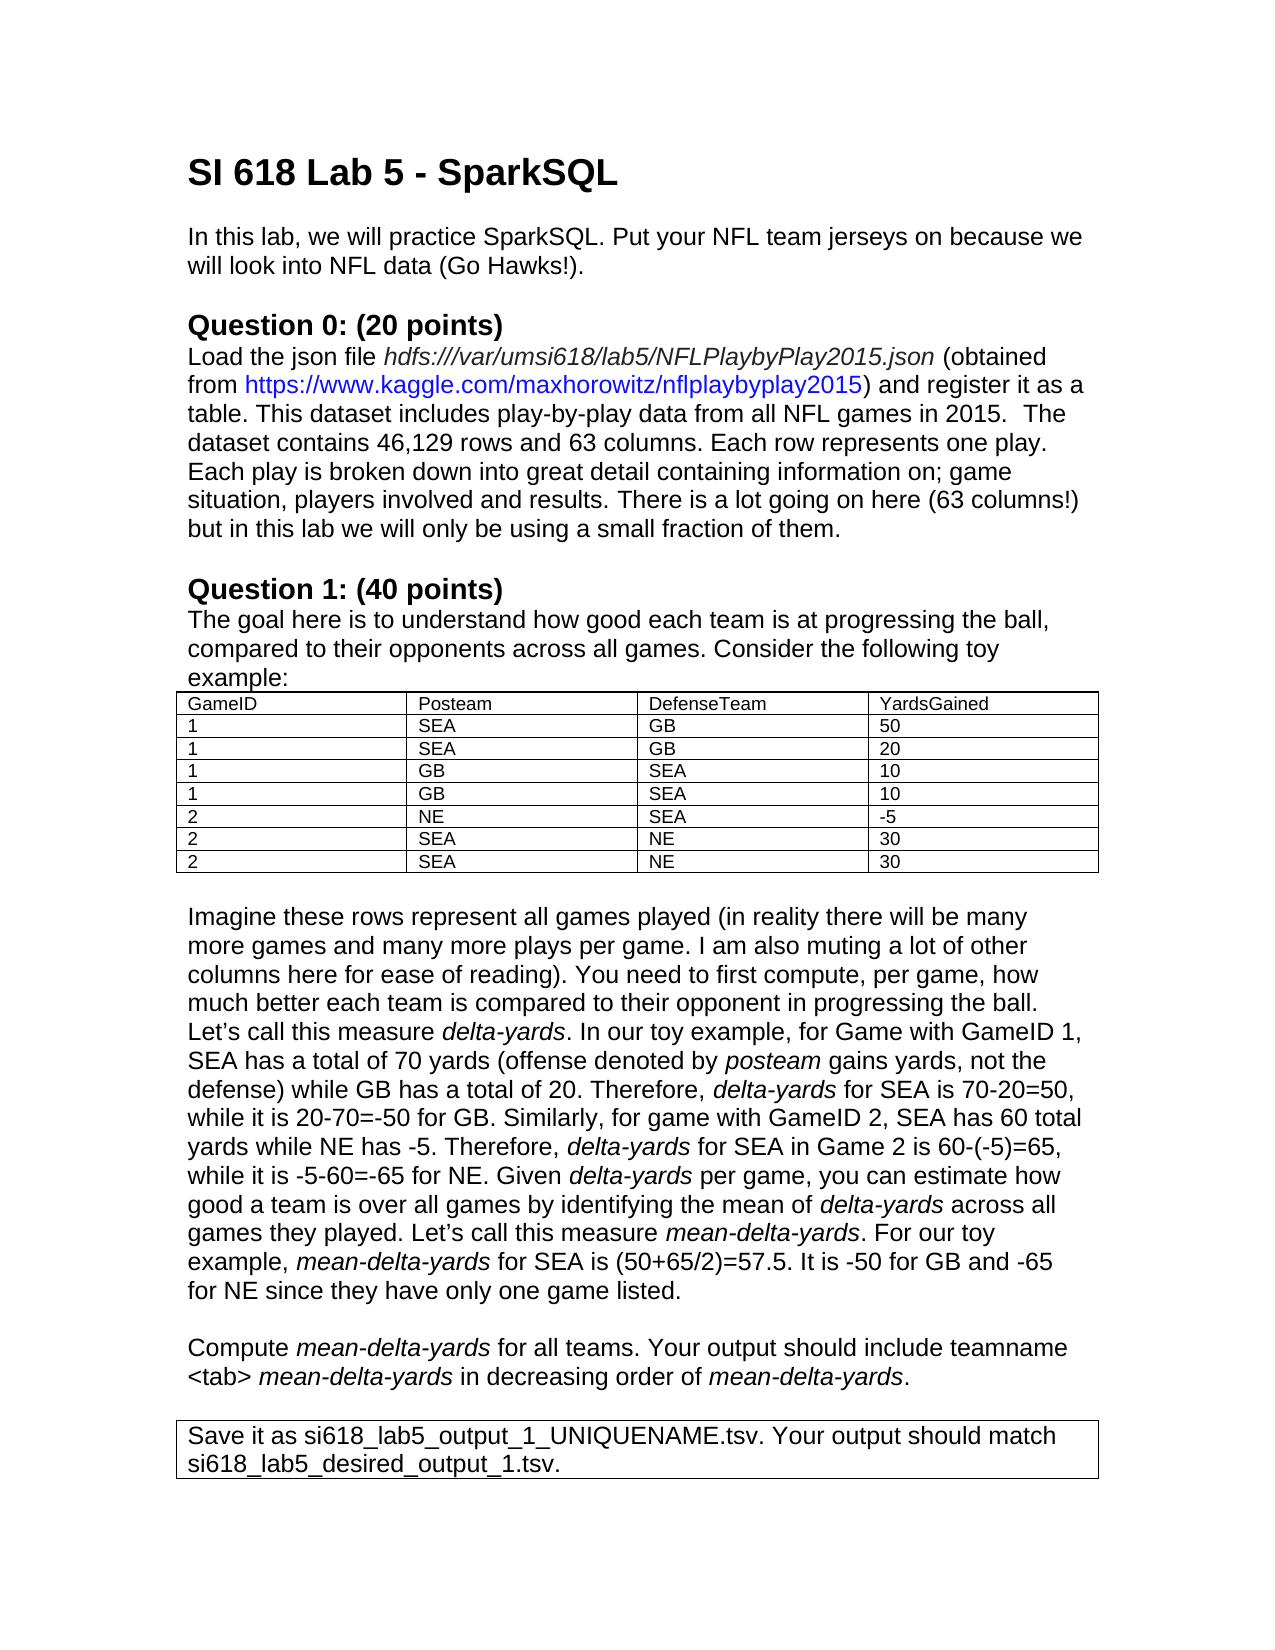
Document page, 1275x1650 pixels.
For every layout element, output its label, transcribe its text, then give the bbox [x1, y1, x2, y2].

table_cell SEA [638, 760, 868, 782]
table_cell GB [407, 760, 637, 782]
table_cell 10 [869, 760, 1098, 782]
table_cell SEA [638, 806, 868, 827]
table_header Posteam [407, 693, 637, 714]
table_cell 2 [177, 828, 406, 850]
table_cell 20 [869, 738, 1098, 759]
table_cell 1 [177, 715, 406, 737]
table_cell 2 [177, 851, 406, 872]
table_cell GB [407, 783, 637, 804]
table_cell 2 [177, 806, 406, 827]
table_header Save it as si618_lab5_output_1_UNIQUENAME.tsv. Your output should match si618_lab5_desired_output_1.tsv. [177, 1421, 1098, 1478]
table_cell 1 [177, 783, 406, 804]
table_header GameID [177, 693, 406, 714]
text SI 618 Lab 5 - SparkSQL [187, 150, 1087, 193]
table_cell SEA [407, 851, 637, 872]
text Question 0: (20 points) Load the json file hdfs:///var/umsi618/lab5/NFLPlaybyPlay2015.json (obtained from https://www.kaggle.com/maxhorowitz/nflplaybyplay2015) and register it as a table. This dataset includes play-by-play data from all NFL games in 2015. The dataset contains 46,129 rows and 63 columns. Each row represents one play. Each play is broken down into great detail containing information on; game situation, players involved and results. There is a lot going on here (63 columns!) but in this lab we will only be using a small fraction of them. [187, 308, 1087, 572]
text The goal here is to understand how good each team is at progressing the ball, compared to their opponents across all games. Consider the following toy example: [187, 605, 1087, 691]
table_header DefenseTeam [638, 693, 868, 714]
table_cell NE [407, 806, 637, 827]
text In this lab, we will practice SparkSQL. Put your NFL team jerseys on because we will look into NFL data (Go Hawks!). [187, 222, 1087, 279]
table_cell SEA [407, 738, 637, 759]
table_cell NE [638, 851, 868, 872]
table_cell 30 [869, 851, 1098, 872]
text Imagine these rows represent all games played (in reality there will be many more games and many more plays per game. I am also muting a lot of other columns here for ease of reading). You need to first compute, per game, how much better each team is compared to their opponent in progressing the ball. Let’s call this measure delta-yards. In our toy example, for Game with GameID 1, SEA has a total of 70 yards (offense denoted by posteam gains yards, not the defense) while GB has a total of 20. Therefore, delta-yards for SEA is 70-20=50, while it is 20-70=-50 for GB. Similarly, for game with GameID 2, SEA has 60 total yards while NE has -5. Therefore, delta-yards for SEA in Game 2 is 60-(-5)=65, while it is -5-60=-65 for NE. Given delta-yards per game, you can estimate how good a team is over all games by identifying the mean of delta-yards across all games they played. Let’s call this measure mean-delta-yards. For our toy example, mean-delta-yards for SEA is (50+65/2)=57.5. It is -50 for GB and -65 for NE since they have only one game listed. [187, 902, 1087, 1304]
table_cell 1 [177, 760, 406, 782]
table_cell GB [638, 738, 868, 759]
table_header YardsGained [869, 693, 1098, 714]
table_cell 50 [869, 715, 1098, 737]
table_cell 10 [869, 783, 1098, 804]
table_cell SEA [407, 715, 637, 737]
text Question 1: (40 points) [187, 572, 1087, 605]
table_cell -5 [869, 806, 1098, 827]
table_cell GB [638, 715, 868, 737]
table_cell SEA [638, 783, 868, 804]
text Compute mean-delta-yards for all teams. Your output should include teamname <tab> mean-delta-yards in decreasing order of mean-delta-yards. [187, 1333, 1087, 1391]
table_cell 30 [869, 828, 1098, 850]
table_cell 1 [177, 738, 406, 759]
table_cell SEA [407, 828, 637, 850]
table_cell NE [638, 828, 868, 850]
